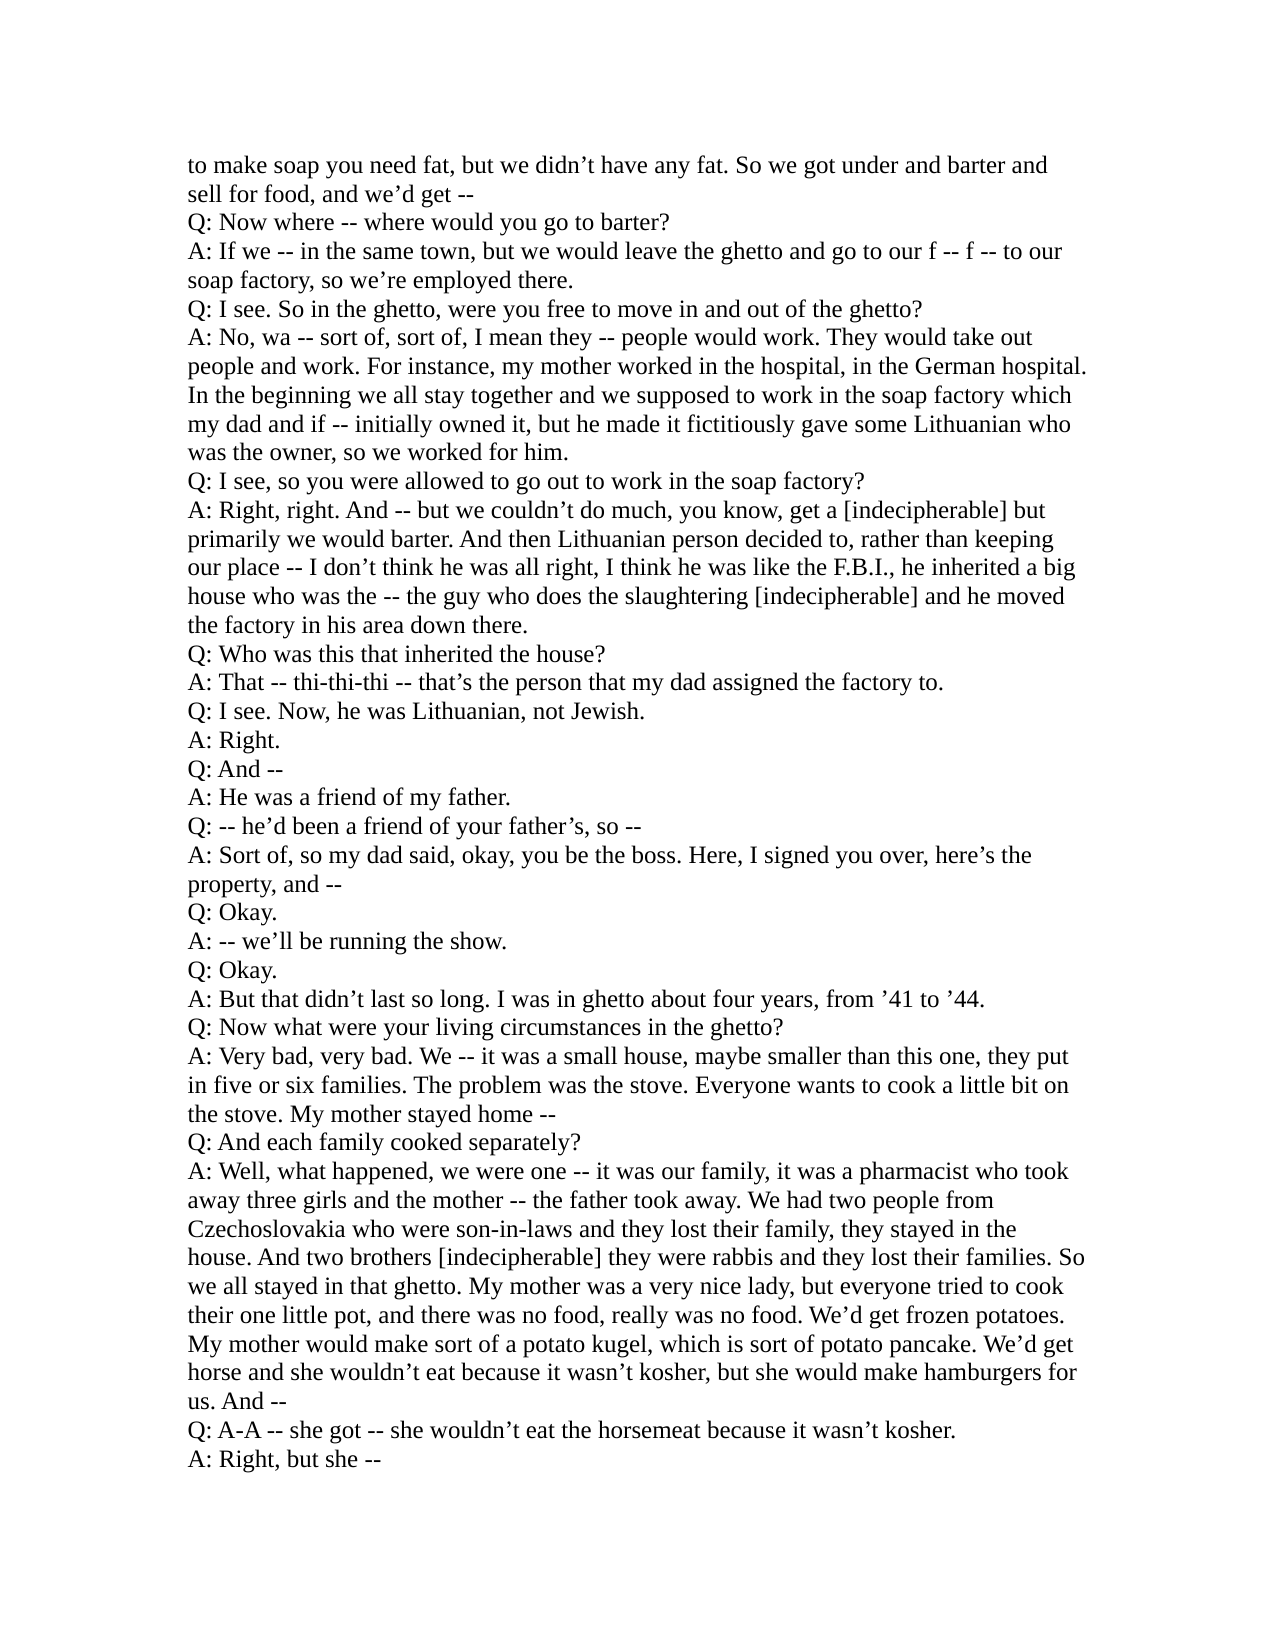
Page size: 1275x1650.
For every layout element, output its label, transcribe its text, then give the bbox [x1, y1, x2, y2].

text A: Right, right. And -- but we couldn’t do much, you know, get a [indecipherable] but primarily we would barter. And then Lithuanian person decided to, rather than keeping our place -- I don’t think he was all right, I think he was like the F.B.I., he inherited a big house who was the -- the guy who does the slaughtering [indecipherable] and he moved the factory in his area down there. [187, 524, 1087, 667]
text Q: I see. So in the ghetto, were you free to move in and out of the ghetto? [187, 322, 1087, 351]
text Q: And each family cooked separately? [187, 1156, 1087, 1185]
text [187, 150, 1087, 236]
text Q: And -- [187, 782, 1087, 811]
text Q: I see, so you were allowed to go out to work in the soap factory? [187, 495, 1087, 524]
text A: That -- thi-thi-thi -- that’s the person that my dad assigned the factory to. [187, 696, 1087, 725]
text Q: A-A -- she got -- she wouldn’t eat the horsemeat because it wasn’t kosher. [187, 1444, 1087, 1472]
text Q: I see. Now, he was Lithuanian, not Jewish. [187, 725, 1087, 754]
text Q: Now where -- where would you go to barter? [187, 236, 1087, 265]
text A: -- we’ll be running the show. [187, 955, 1087, 984]
text A: But that didn’t last so long. I was in ghetto about four years, from ’41 to ’44. [187, 1012, 1087, 1041]
text Q: Okay. [187, 926, 1087, 955]
text A: Right. [187, 754, 1087, 782]
text A: He was a friend of my father. [187, 811, 1087, 840]
text A: Very bad, very bad. We -- it was a small house, maybe smaller than this one, they put in five or six families. The problem was the stove. Everyone wants to cook a little bit on the stove. My mother stayed home -- [187, 1070, 1087, 1156]
text A: No, wa -- sort of, sort of, I mean they -- people would work. They would take out people and work. For instance, my mother worked in the hospital, in the German hospital. In the beginning we all stay together and we supposed to work in the soap factory which my dad and if -- initially owned it, but he made it fictitiously gave some Lithuanian who was the owner, so we worked for him. [187, 351, 1087, 495]
text Q: Who was this that inherited the house? [187, 667, 1087, 696]
text Q: Okay. [187, 984, 1087, 1012]
text A: Well, what happened, we were one -- it was our family, it was a pharmacist who took away three girls and the mother -- the father took away. We had two people from Czechoslovakia who were son-in-laws and they lost their family, they stayed in the house. And two brothers [indecipherable] they were rabbis and they lost their families. So we all stayed in that ghetto. My mother was a very nice lady, but everyone tried to cook their one little pot, and there was no food, really was no food. We’d get frozen potatoes. My mother would make sort of a potato kugel, which is sort of potato pancake. We’d get horse and she wouldn’t eat because it wasn’t kosher, but she would make hamburgers for us. And -- [187, 1185, 1087, 1444]
text Q: Now what were your living circumstances in the ghetto? [187, 1041, 1087, 1070]
text A: Sort of, so my dad said, okay, you be the boss. Here, I signed you over, here’s the property, and -- [187, 869, 1087, 926]
text Q: -- he’d been a friend of your father’s, so -- [187, 840, 1087, 869]
text A: If we -- in the same town, but we would leave the ghetto and go to our f -- f -- to our soap factory, so we’re employed there. [187, 265, 1087, 322]
